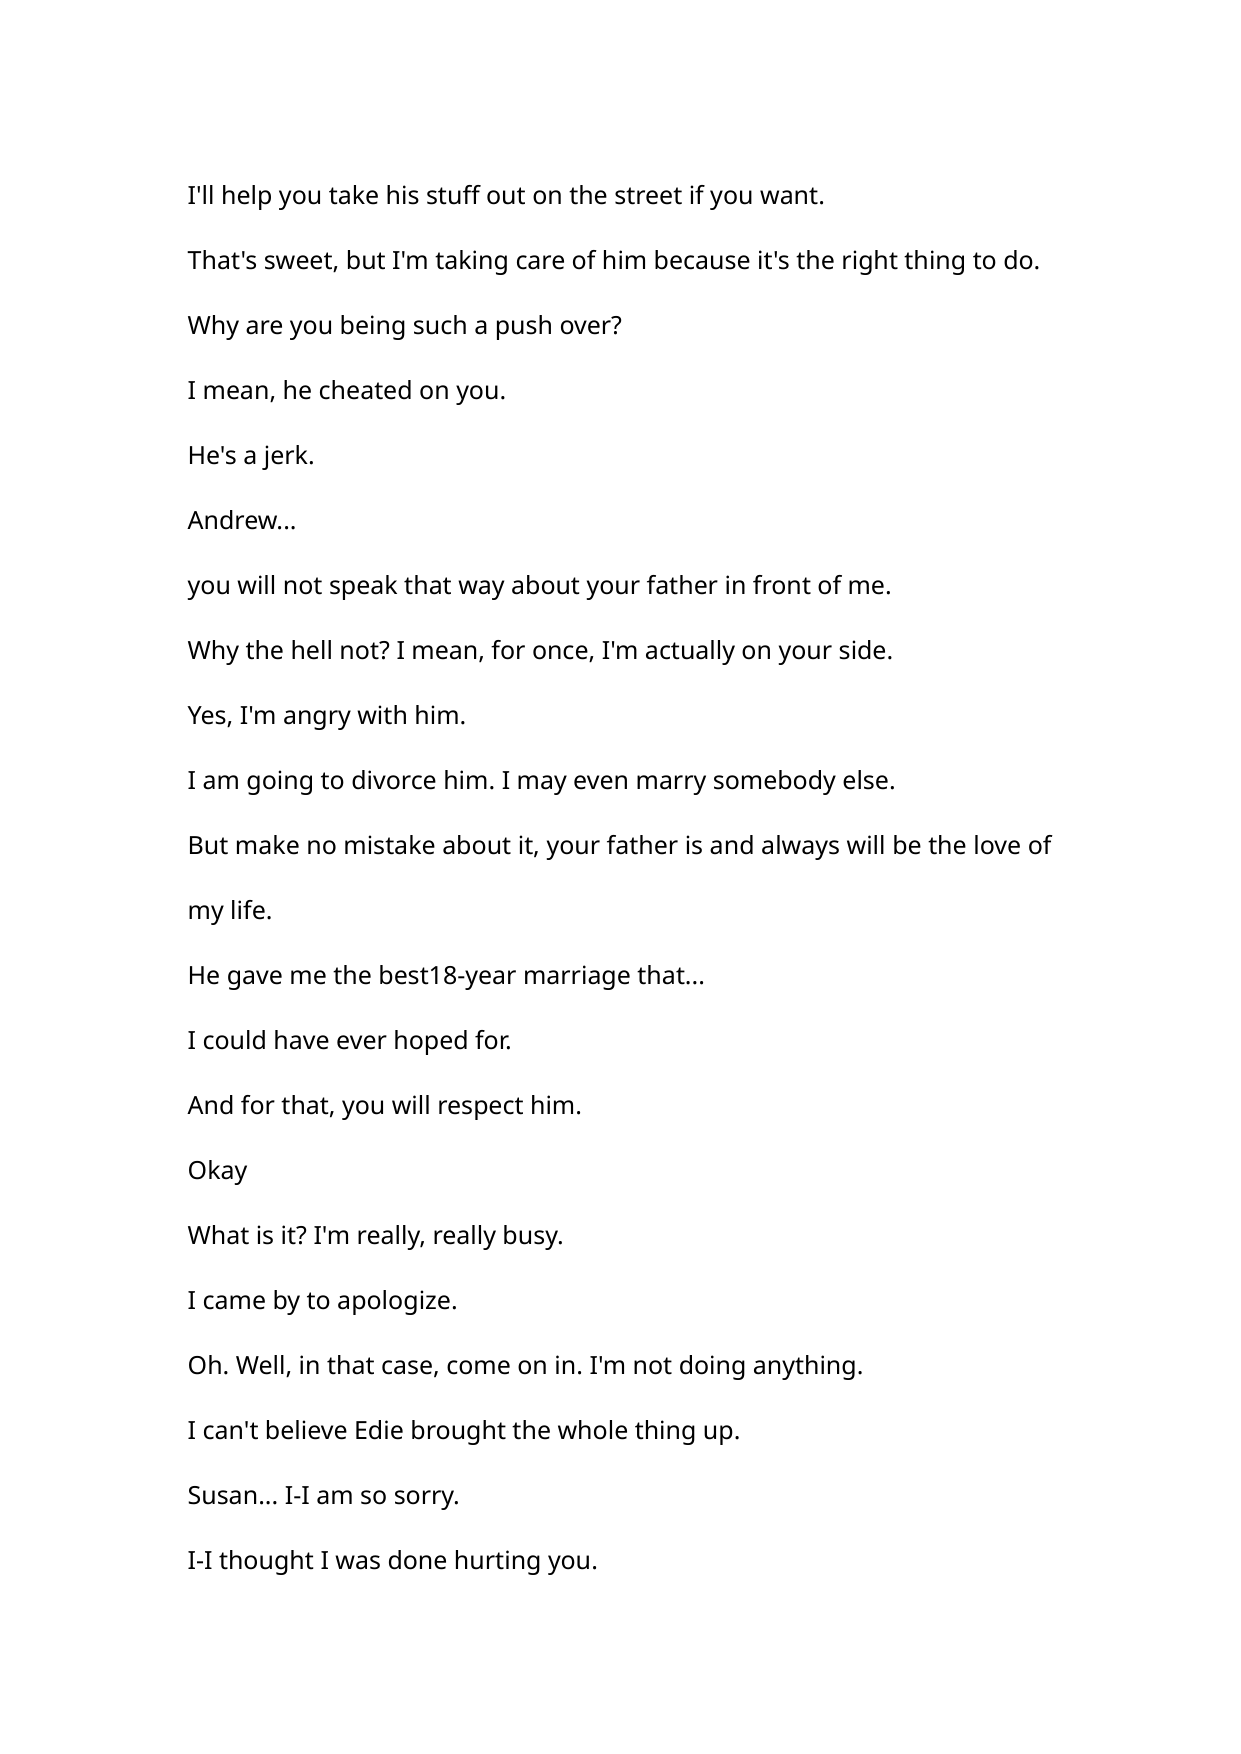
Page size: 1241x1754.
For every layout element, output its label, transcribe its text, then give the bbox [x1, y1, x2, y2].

text I'll help you take his stuff out on the street if you want. [187, 162, 1053, 227]
text I-I thought I was done hurting you. [187, 1527, 1053, 1592]
text you will not speak that way about your father in front of me. [187, 552, 1053, 617]
text I came by to apologize. [187, 1267, 1053, 1332]
text I can't believe Edie brought the whole thing up. [187, 1397, 1053, 1462]
text Why are you being such a push over? [187, 292, 1053, 357]
text He's a jerk. [187, 422, 1053, 487]
text He gave me the best18-year marriage that... [187, 942, 1053, 1007]
text Yes, I'm angry with him. [187, 682, 1053, 747]
text Okay [187, 1137, 1053, 1202]
text I am going to divorce him. I may even marry somebody else. [187, 747, 1053, 812]
text Andrew... [187, 487, 1053, 552]
text Why the hell not? I mean, for once, I'm actually on your side. [187, 617, 1053, 682]
text I could have ever hoped for. [187, 1007, 1053, 1072]
text Oh. Well, in that case, come on in. I'm not doing anything. [187, 1332, 1053, 1397]
text I mean, he cheated on you. [187, 357, 1053, 422]
text What is it? I'm really, really busy. [187, 1202, 1053, 1267]
text And for that, you will respect him. [187, 1072, 1053, 1137]
text But make no mistake about it, your father is and always will be the love of my life. [187, 812, 1053, 942]
text Susan... I-I am so sorry. [187, 1462, 1053, 1527]
text That's sweet, but I'm taking care of him because it's the right thing to do. [187, 227, 1053, 292]
